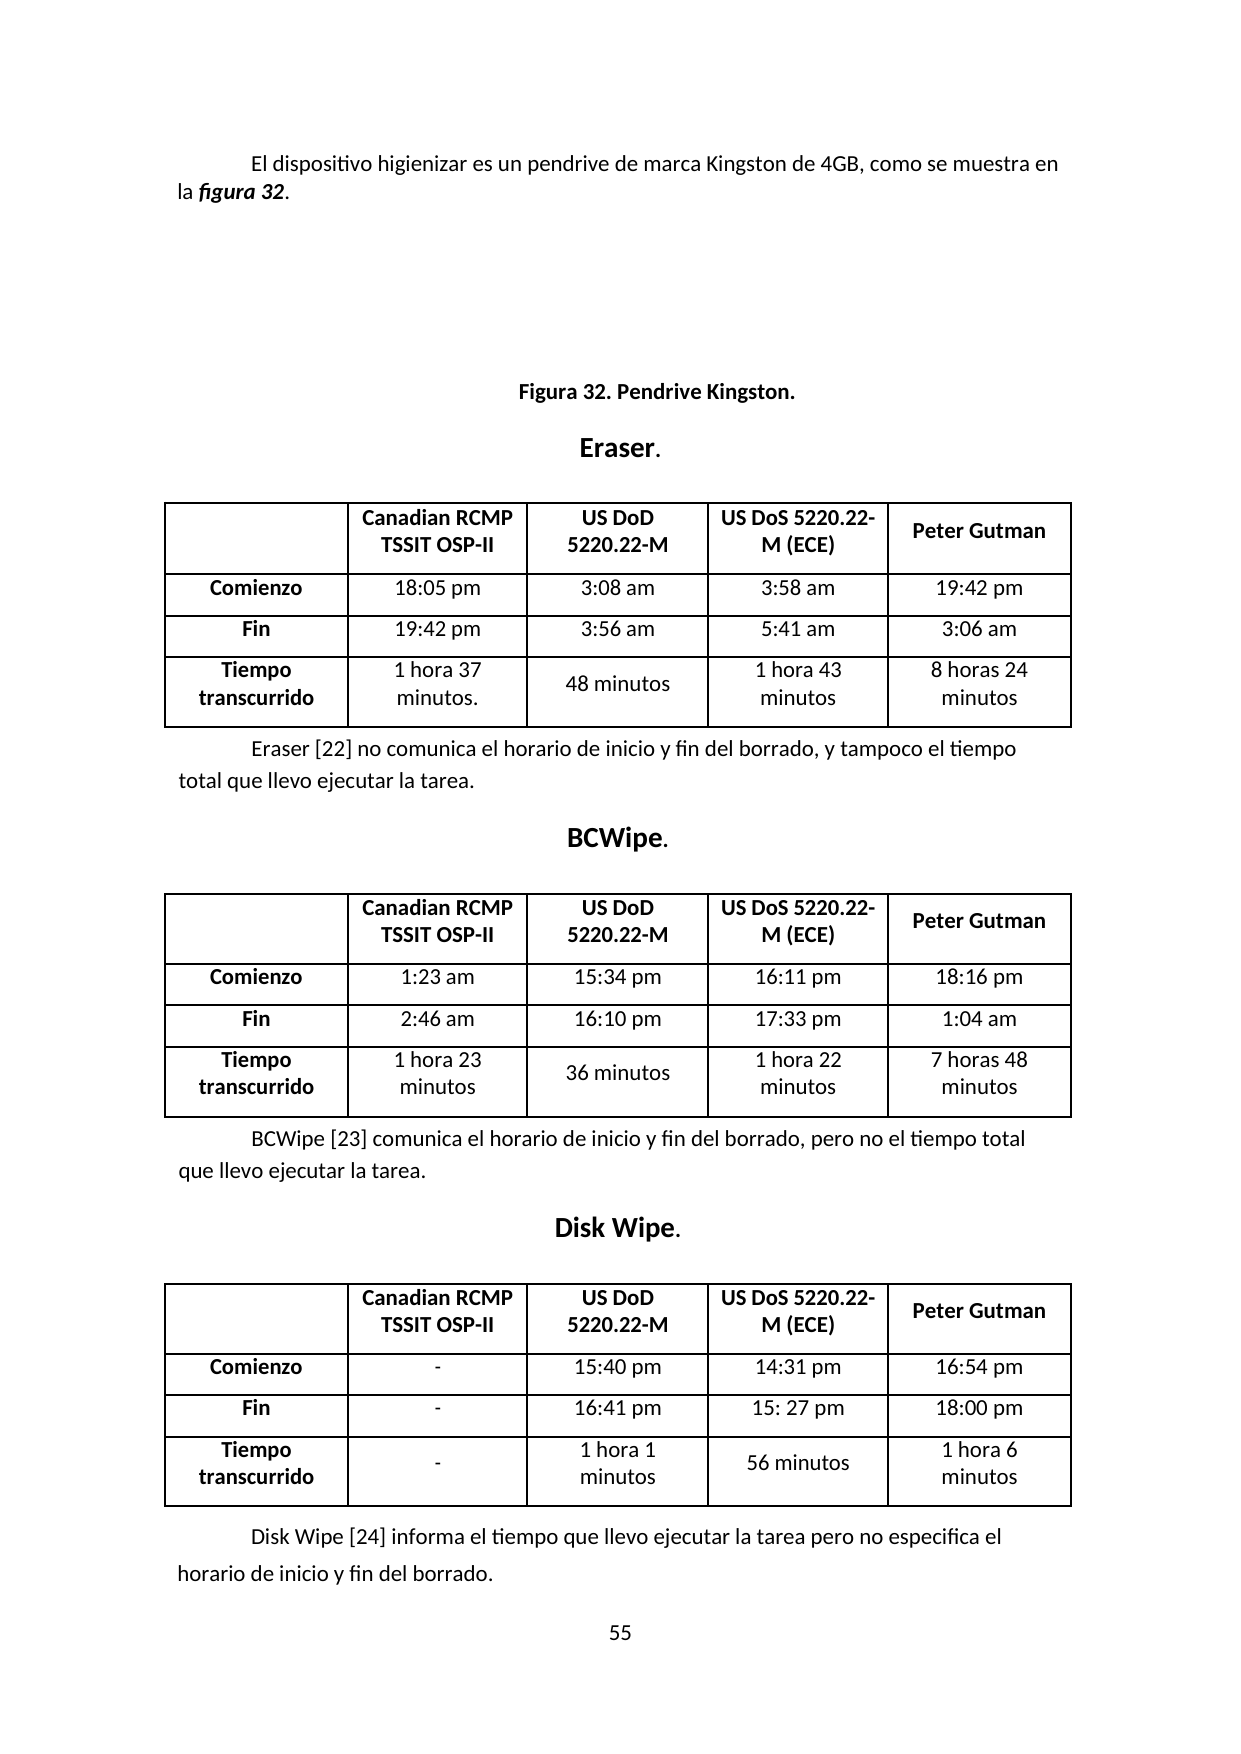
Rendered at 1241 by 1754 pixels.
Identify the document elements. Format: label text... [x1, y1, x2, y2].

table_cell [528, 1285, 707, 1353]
text El dispositivo higienizar es un pendrive de marca Kingston de 4GB, como se muestra en la figura 32. [177, 150, 1063, 205]
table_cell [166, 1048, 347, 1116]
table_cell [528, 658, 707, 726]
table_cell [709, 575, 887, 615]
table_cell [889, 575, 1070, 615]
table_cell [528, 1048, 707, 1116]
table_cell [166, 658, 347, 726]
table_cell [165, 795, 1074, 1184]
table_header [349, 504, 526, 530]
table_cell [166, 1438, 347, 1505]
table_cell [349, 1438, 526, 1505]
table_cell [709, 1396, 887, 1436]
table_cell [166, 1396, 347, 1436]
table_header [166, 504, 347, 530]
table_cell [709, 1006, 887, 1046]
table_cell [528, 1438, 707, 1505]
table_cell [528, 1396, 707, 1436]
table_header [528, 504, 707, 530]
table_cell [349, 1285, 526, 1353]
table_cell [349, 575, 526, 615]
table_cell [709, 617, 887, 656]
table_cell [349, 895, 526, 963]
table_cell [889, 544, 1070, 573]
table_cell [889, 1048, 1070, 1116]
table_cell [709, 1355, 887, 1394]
text Eraser. [150, 429, 1090, 465]
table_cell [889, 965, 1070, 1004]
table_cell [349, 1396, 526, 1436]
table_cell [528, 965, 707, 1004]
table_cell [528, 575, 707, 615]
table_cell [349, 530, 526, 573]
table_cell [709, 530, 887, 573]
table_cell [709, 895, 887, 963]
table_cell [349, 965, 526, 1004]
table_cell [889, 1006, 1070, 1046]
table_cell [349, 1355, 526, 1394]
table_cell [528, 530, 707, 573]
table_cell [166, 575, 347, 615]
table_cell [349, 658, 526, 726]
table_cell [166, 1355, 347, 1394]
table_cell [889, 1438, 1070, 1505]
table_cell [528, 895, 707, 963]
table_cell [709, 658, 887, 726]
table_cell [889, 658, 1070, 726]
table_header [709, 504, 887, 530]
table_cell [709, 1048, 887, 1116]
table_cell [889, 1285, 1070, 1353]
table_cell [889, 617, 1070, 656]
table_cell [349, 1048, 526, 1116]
text 55 [150, 1618, 1090, 1646]
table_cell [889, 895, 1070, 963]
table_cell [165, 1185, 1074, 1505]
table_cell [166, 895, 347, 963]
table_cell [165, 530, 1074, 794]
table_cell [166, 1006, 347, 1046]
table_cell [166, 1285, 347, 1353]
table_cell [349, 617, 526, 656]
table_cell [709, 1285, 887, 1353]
text Figura 32. Pendrive Kingston. [519, 377, 1090, 405]
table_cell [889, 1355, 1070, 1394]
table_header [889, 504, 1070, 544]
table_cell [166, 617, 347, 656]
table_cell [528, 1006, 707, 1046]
text Disk Wipe [24] informa el tiempo que llevo ejecutar la tarea pero no especifica el horario de inicio y fin del borrado. [177, 1522, 1063, 1587]
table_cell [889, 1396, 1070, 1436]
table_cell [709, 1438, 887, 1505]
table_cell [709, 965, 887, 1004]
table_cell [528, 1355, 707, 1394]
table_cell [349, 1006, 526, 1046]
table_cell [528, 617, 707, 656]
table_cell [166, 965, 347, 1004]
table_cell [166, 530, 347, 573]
